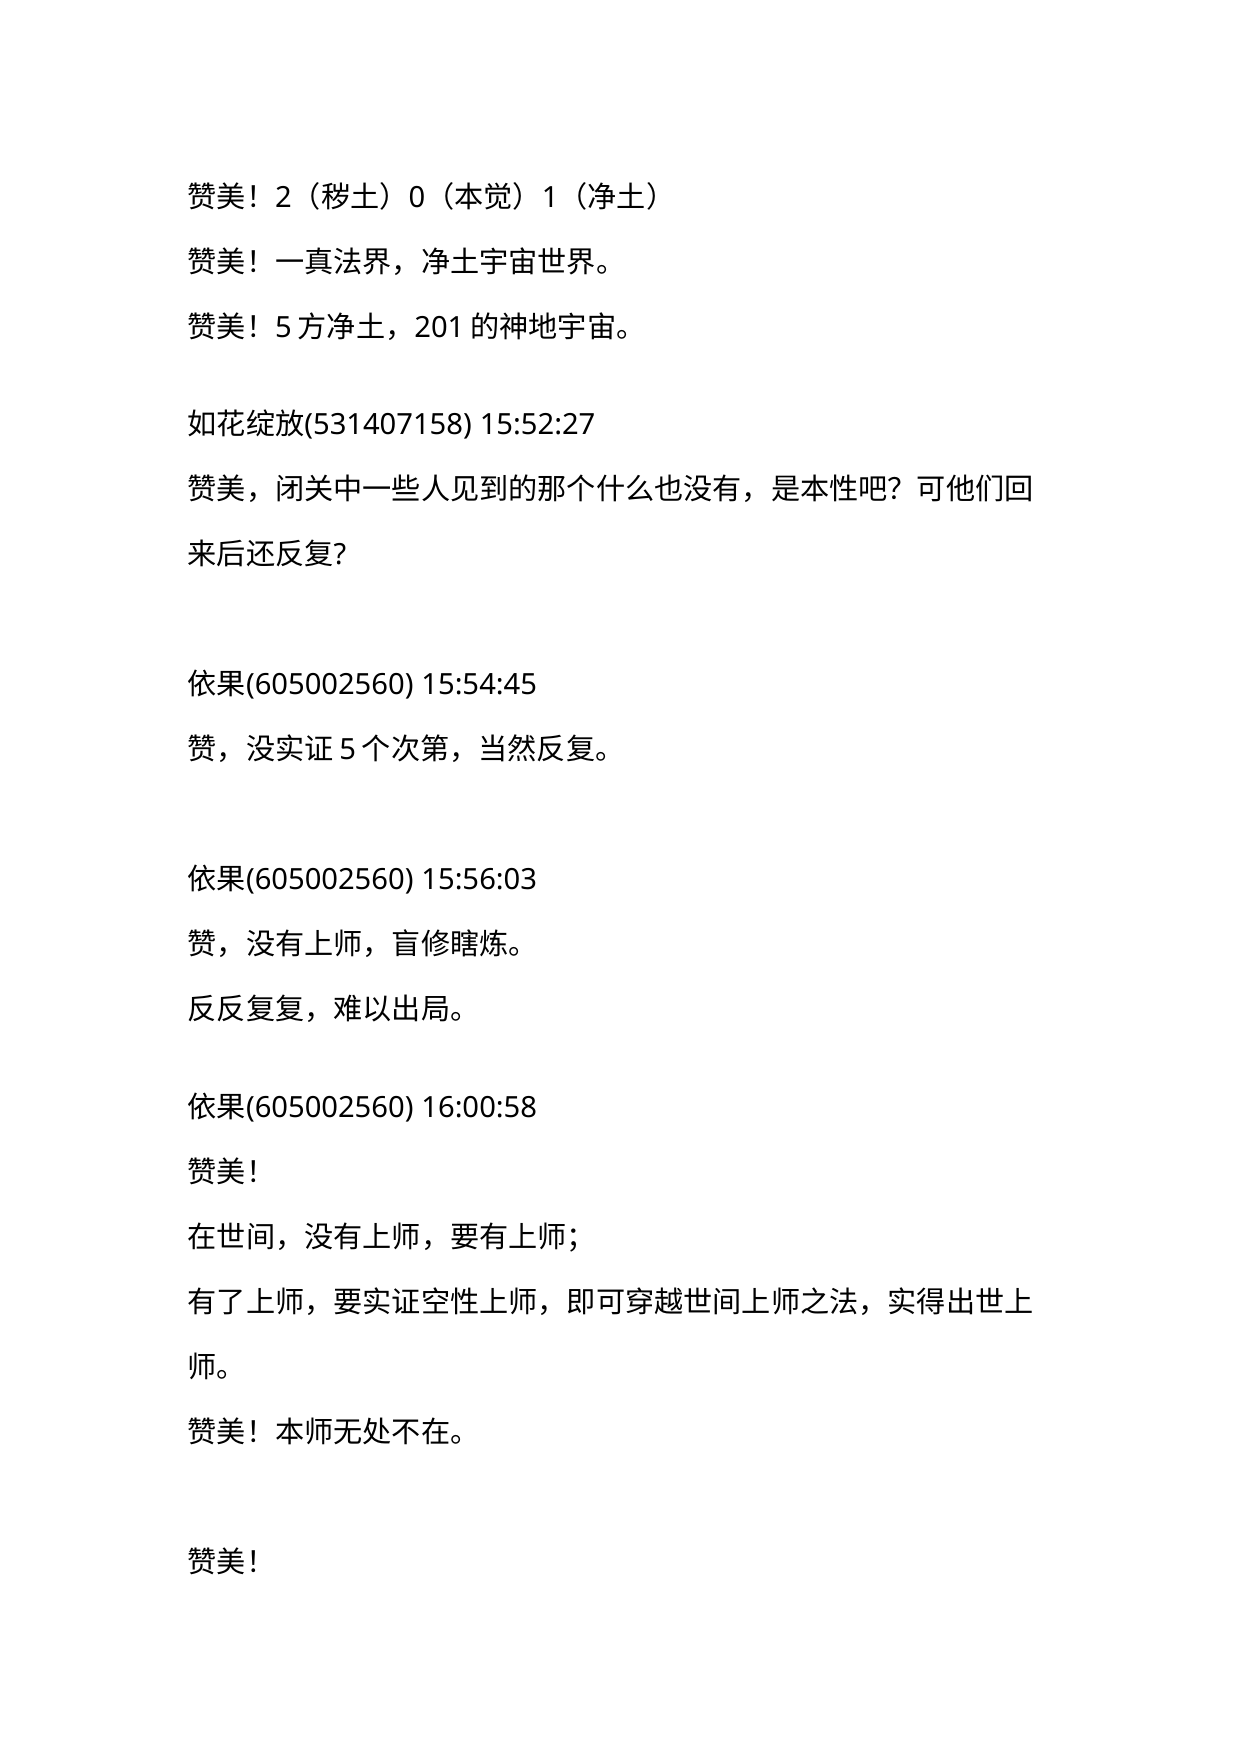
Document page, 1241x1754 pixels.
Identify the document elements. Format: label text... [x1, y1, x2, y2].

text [187, 1072, 1053, 1592]
text 如花绽放(531407158) 15:52:27 赞美，闭关中一些人见到的那个什么也没有，是本性吧？可他们回来后还反复? 依果(605002560) 15:54:45 赞，没实证5个次第，当然反复。 依果(605002560) 15:56:03 赞，没有上师，盲修瞎炼。 反反复复，难以出局。 [187, 389, 1053, 1072]
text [187, 162, 1053, 389]
